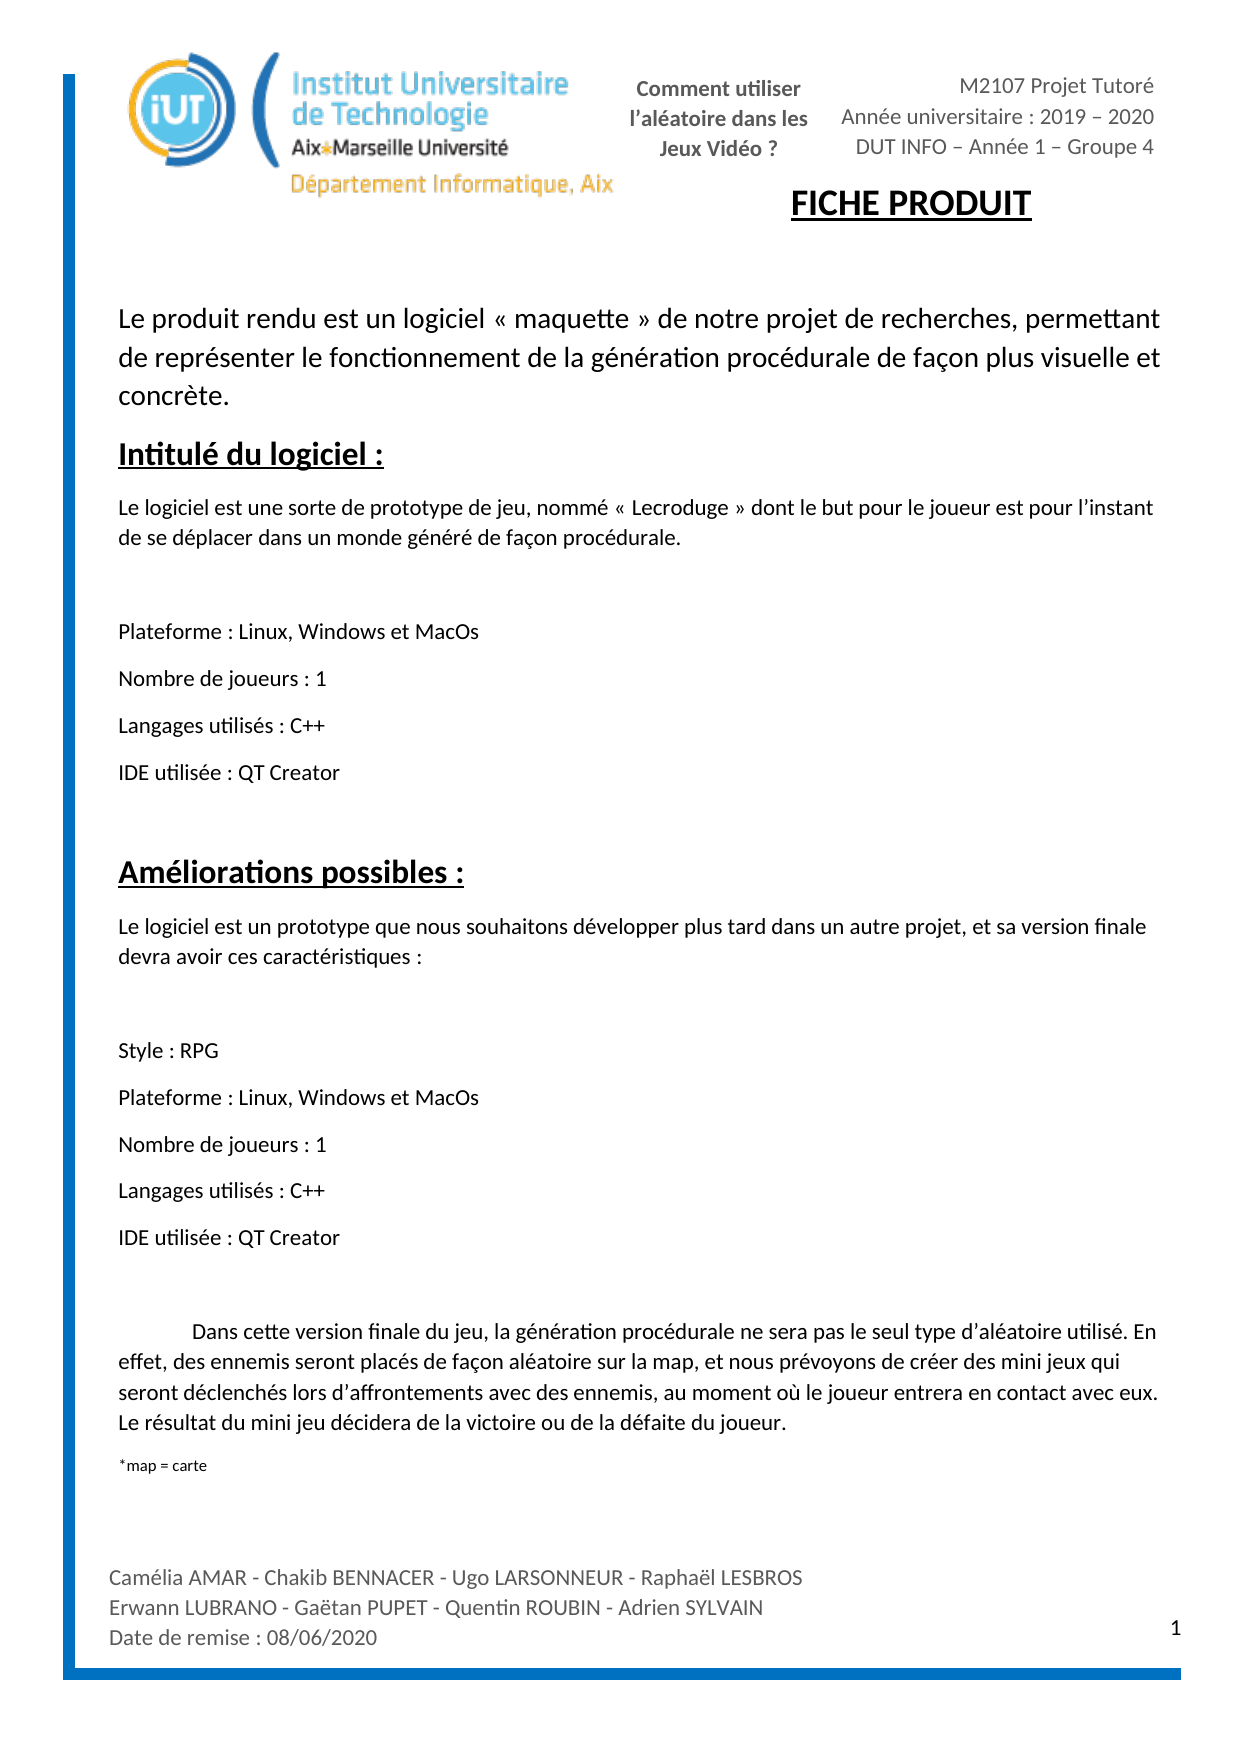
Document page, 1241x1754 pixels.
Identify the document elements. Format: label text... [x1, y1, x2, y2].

text Nombre de joueurs : 1 [118, 664, 1181, 692]
text Le logiciel est une sorte de prototype de jeu, nommé « Lecroduge » dont le but pour le joueur est pour l’instant de se déplacer dans un monde généré de façon procédurale. [118, 493, 1181, 551]
text Langages utilisés : C++ [118, 1177, 1181, 1205]
text Plateforme : Linux, Windows et MacOs [118, 1083, 1181, 1111]
subtitle Améliorations possibles : [118, 851, 1181, 892]
text Dans cette version finale du jeu, la génération procédurale ne sera pas le seul type d’aléatoire utilisé. En effet, des ennemis seront placés de façon aléatoire sur la map, et nous prévoyons de créer des mini jeux qui seront déclenchés lors d’affrontements avec des ennemis, au moment où le joueur entrera en contact avec eux. Le résultat du mini jeu décidera de la victoire ou de la défaite du joueur. [118, 1317, 1181, 1436]
text Nombre de joueurs : 1 [118, 1130, 1181, 1158]
picture [117, 42, 623, 205]
text Langages utilisés : C++ [118, 711, 1181, 739]
text Le logiciel est un prototype que nous souhaitons développer plus tard dans un autre projet, et sa version finale devra avoir ces caractéristiques : [118, 912, 1181, 970]
subtitle Intitulé du logiciel : [118, 432, 1181, 473]
text IDE utilisée : QT Creator [118, 758, 1181, 786]
text Style : RPG [118, 1036, 1181, 1064]
text Plateforme : Linux, Windows et MacOs [118, 617, 1181, 645]
text *map = carte [118, 1455, 1181, 1475]
text Le produit rendu est un logiciel « maquette » de notre projet de recherches, permettant de représenter le fonctionnement de la génération procédurale de façon plus visuelle et concrète. [118, 301, 1181, 413]
text FICHE PRODUIT [118, 130, 1181, 225]
text IDE utilisée : QT Creator [118, 1223, 1181, 1252]
